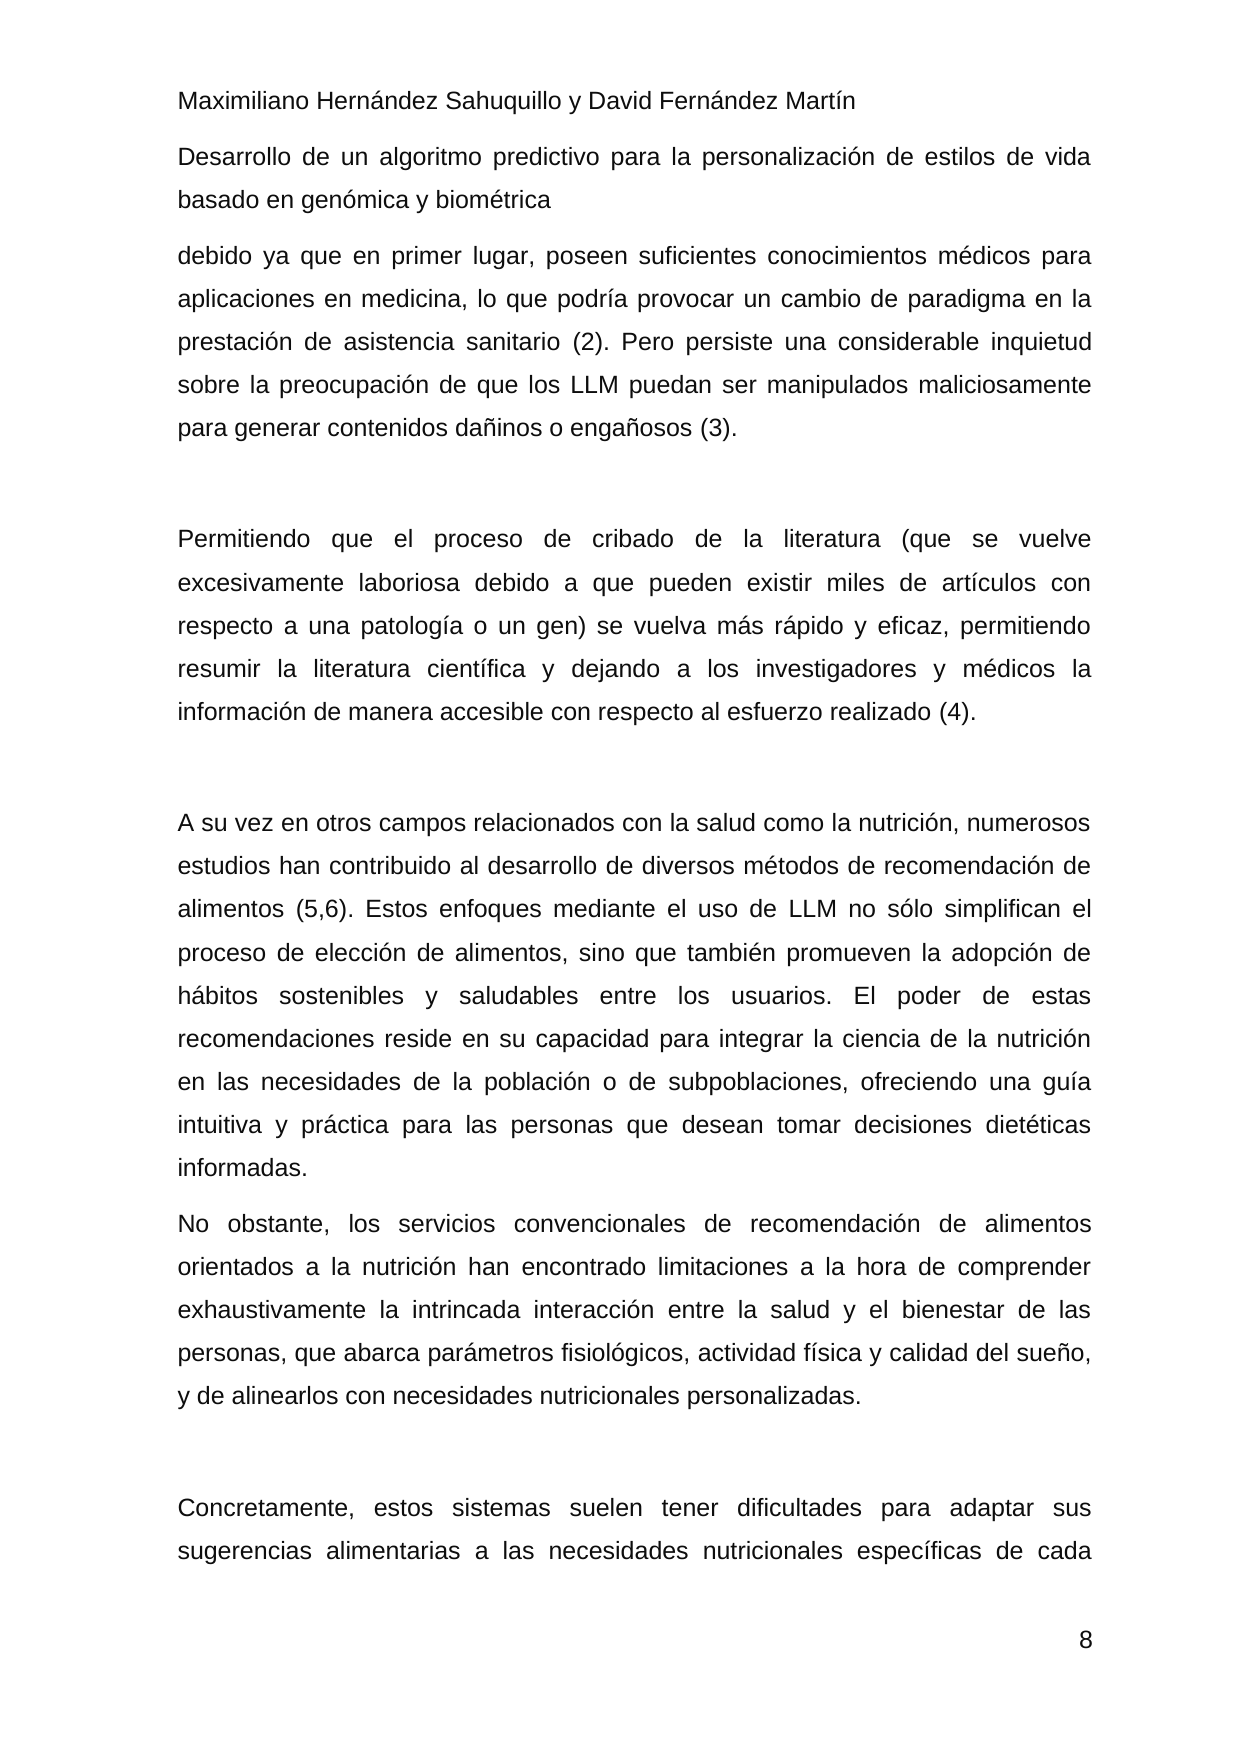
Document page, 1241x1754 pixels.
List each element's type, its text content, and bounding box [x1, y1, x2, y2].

text No obstante, los servicios convencionales de recomendación de alimentos orientados a la nutrición han encontrado limitaciones a la hora de comprender exhaustivamente la intrincada interacción entre la salud y el bienestar de las personas, que abarca parámetros fisiológicos, actividad física y calidad del sueño, y de alinearlos con necesidades nutricionales personalizadas. [177, 1209, 1093, 1410]
text A su vez en otros campos relacionados con la salud como la nutrición, numerosos estudios han contribuido al desarrollo de diversos métodos de recomendación de alimentos (5,6). Estos enfoques mediante el uso de LLM no sólo simplifican el proceso de elección de alimentos, sino que también promueven la adopción de hábitos sostenibles y saludables entre los usuarios. El poder de estas recomendaciones reside en su capacidad para integrar la ciencia de la nutrición en las necesidades de la población o de subpoblaciones, ofreciendo una guía intuitiva y práctica para las personas que desean tomar decisiones dietéticas informadas. [177, 808, 1093, 1182]
text Permitiendo que el proceso de cribado de la literatura (que se vuelve excesivamente laboriosa debido a que pueden existir miles de artículos con respecto a una patología o un gen) se vuelva más rápido y eficaz, permitiendo resumir la literatura científica y dejando a los investigadores y médicos la información de manera accesible con respecto al esfuerzo realizado (4). [177, 524, 1093, 726]
